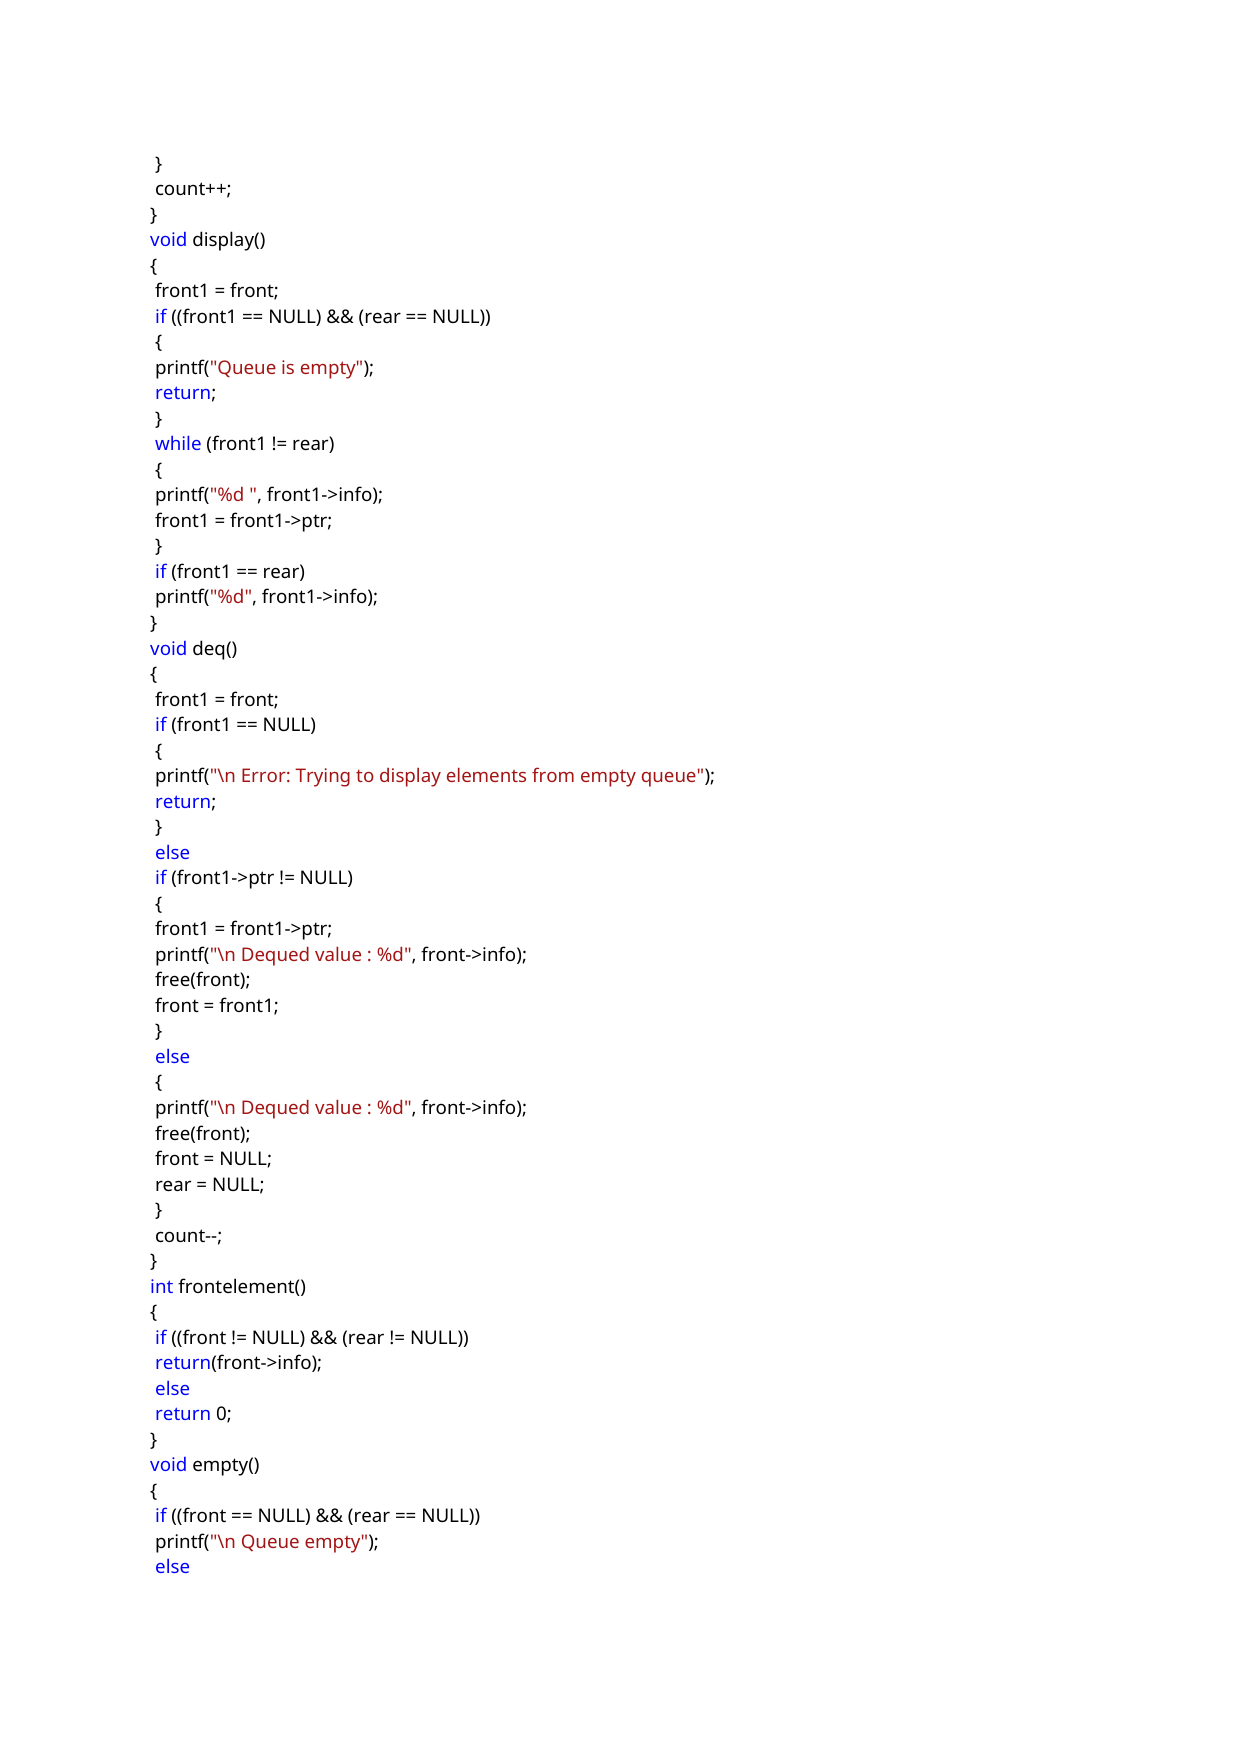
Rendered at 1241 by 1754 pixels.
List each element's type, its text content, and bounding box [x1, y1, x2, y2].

text if (front1 == rear) [150, 558, 1090, 584]
text else [150, 839, 1090, 864]
text count++; [150, 176, 1090, 201]
text front = NULL; [150, 1145, 1090, 1171]
text } [150, 1196, 1090, 1222]
text } [150, 1018, 1090, 1043]
text printf("Queue is empty"); [150, 354, 1090, 380]
text printf("\n Dequed value : %d", front->info); [150, 1094, 1090, 1120]
text } [150, 150, 1090, 176]
text void empty() [150, 1452, 1090, 1477]
text void deq() [150, 635, 1090, 660]
text if (front1 == NULL) [150, 711, 1090, 737]
text { [150, 456, 1090, 482]
text free(front); [150, 1120, 1090, 1145]
text return 0; [150, 1401, 1090, 1426]
text { [150, 1298, 1090, 1324]
text else [150, 1043, 1090, 1069]
text { [150, 329, 1090, 354]
text } [150, 1426, 1090, 1452]
text count--; [150, 1222, 1090, 1247]
text if ((front != NULL) && (rear != NULL)) [150, 1324, 1090, 1349]
text return; [150, 788, 1090, 813]
text } [150, 405, 1090, 431]
text { [150, 252, 1090, 278]
text else [150, 1375, 1090, 1401]
text { [150, 890, 1090, 916]
text { [150, 1477, 1090, 1503]
text front1 = front; [150, 686, 1090, 711]
text printf("\n Queue empty"); [150, 1528, 1090, 1554]
text if ((front == NULL) && (rear == NULL)) [150, 1503, 1090, 1528]
text } [150, 533, 1090, 558]
text free(front); [150, 967, 1090, 992]
text printf("\n Dequed value : %d", front->info); [150, 941, 1090, 967]
text while (front1 != rear) [150, 431, 1090, 456]
text } [150, 609, 1090, 635]
text front1 = front; [150, 278, 1090, 303]
text front1 = front1->ptr; [150, 507, 1090, 533]
text void display() [150, 227, 1090, 252]
text { [150, 1069, 1090, 1094]
text else [150, 1554, 1090, 1579]
text front = front1; [150, 992, 1090, 1018]
text } [150, 813, 1090, 839]
text printf("\n Error: Trying to display elements from empty queue"); [150, 762, 1090, 788]
text rear = NULL; [150, 1171, 1090, 1196]
text return; [150, 380, 1090, 405]
text front1 = front1->ptr; [150, 916, 1090, 941]
text } [150, 1247, 1090, 1273]
text { [150, 737, 1090, 762]
text return(front->info); [150, 1349, 1090, 1375]
text printf("%d", front1->info); [150, 584, 1090, 609]
text int frontelement() [150, 1273, 1090, 1298]
text if (front1->ptr != NULL) [150, 864, 1090, 890]
text } [150, 201, 1090, 227]
text if ((front1 == NULL) && (rear == NULL)) [150, 303, 1090, 329]
text printf("%d ", front1->info); [150, 482, 1090, 507]
text { [150, 660, 1090, 686]
